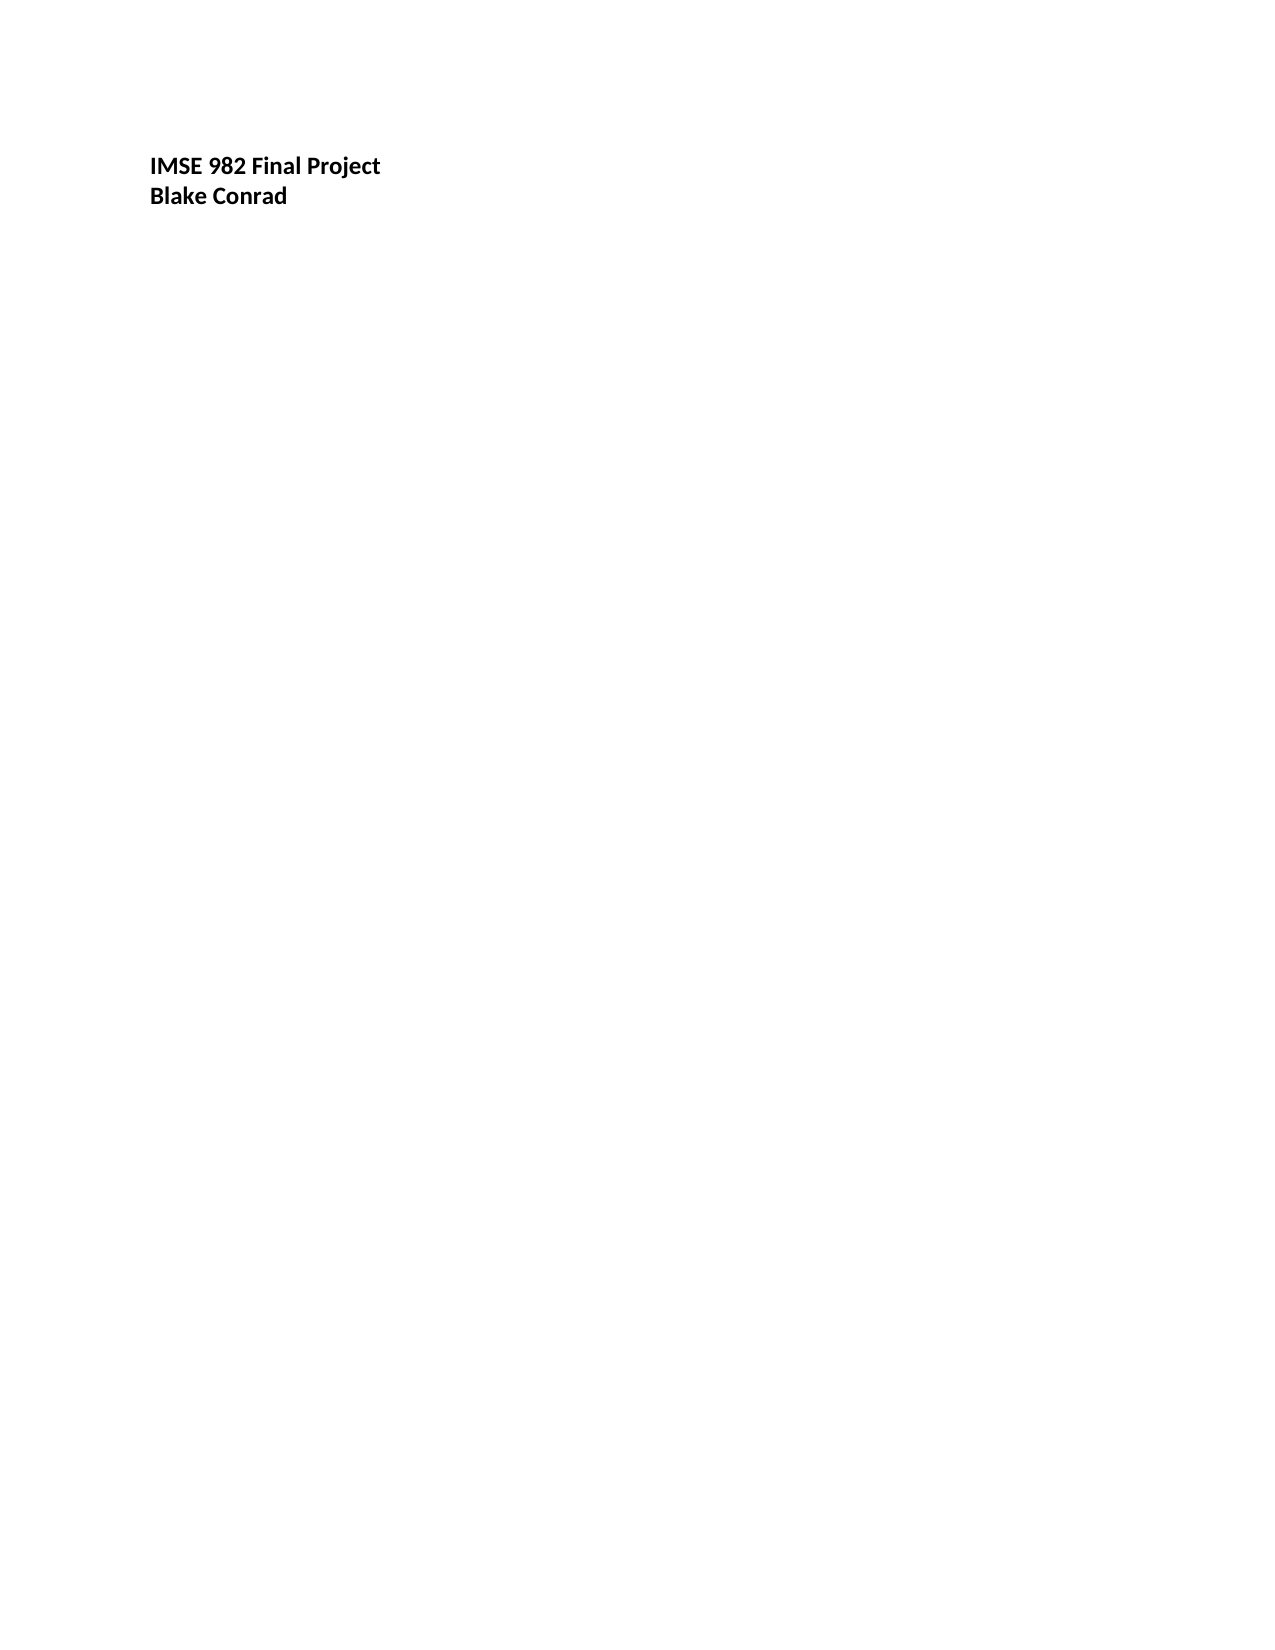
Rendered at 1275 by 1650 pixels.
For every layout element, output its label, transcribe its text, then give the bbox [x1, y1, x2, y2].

text IMSE 982 Final Project [150, 150, 1125, 181]
text Blake Conrad [150, 181, 1125, 211]
